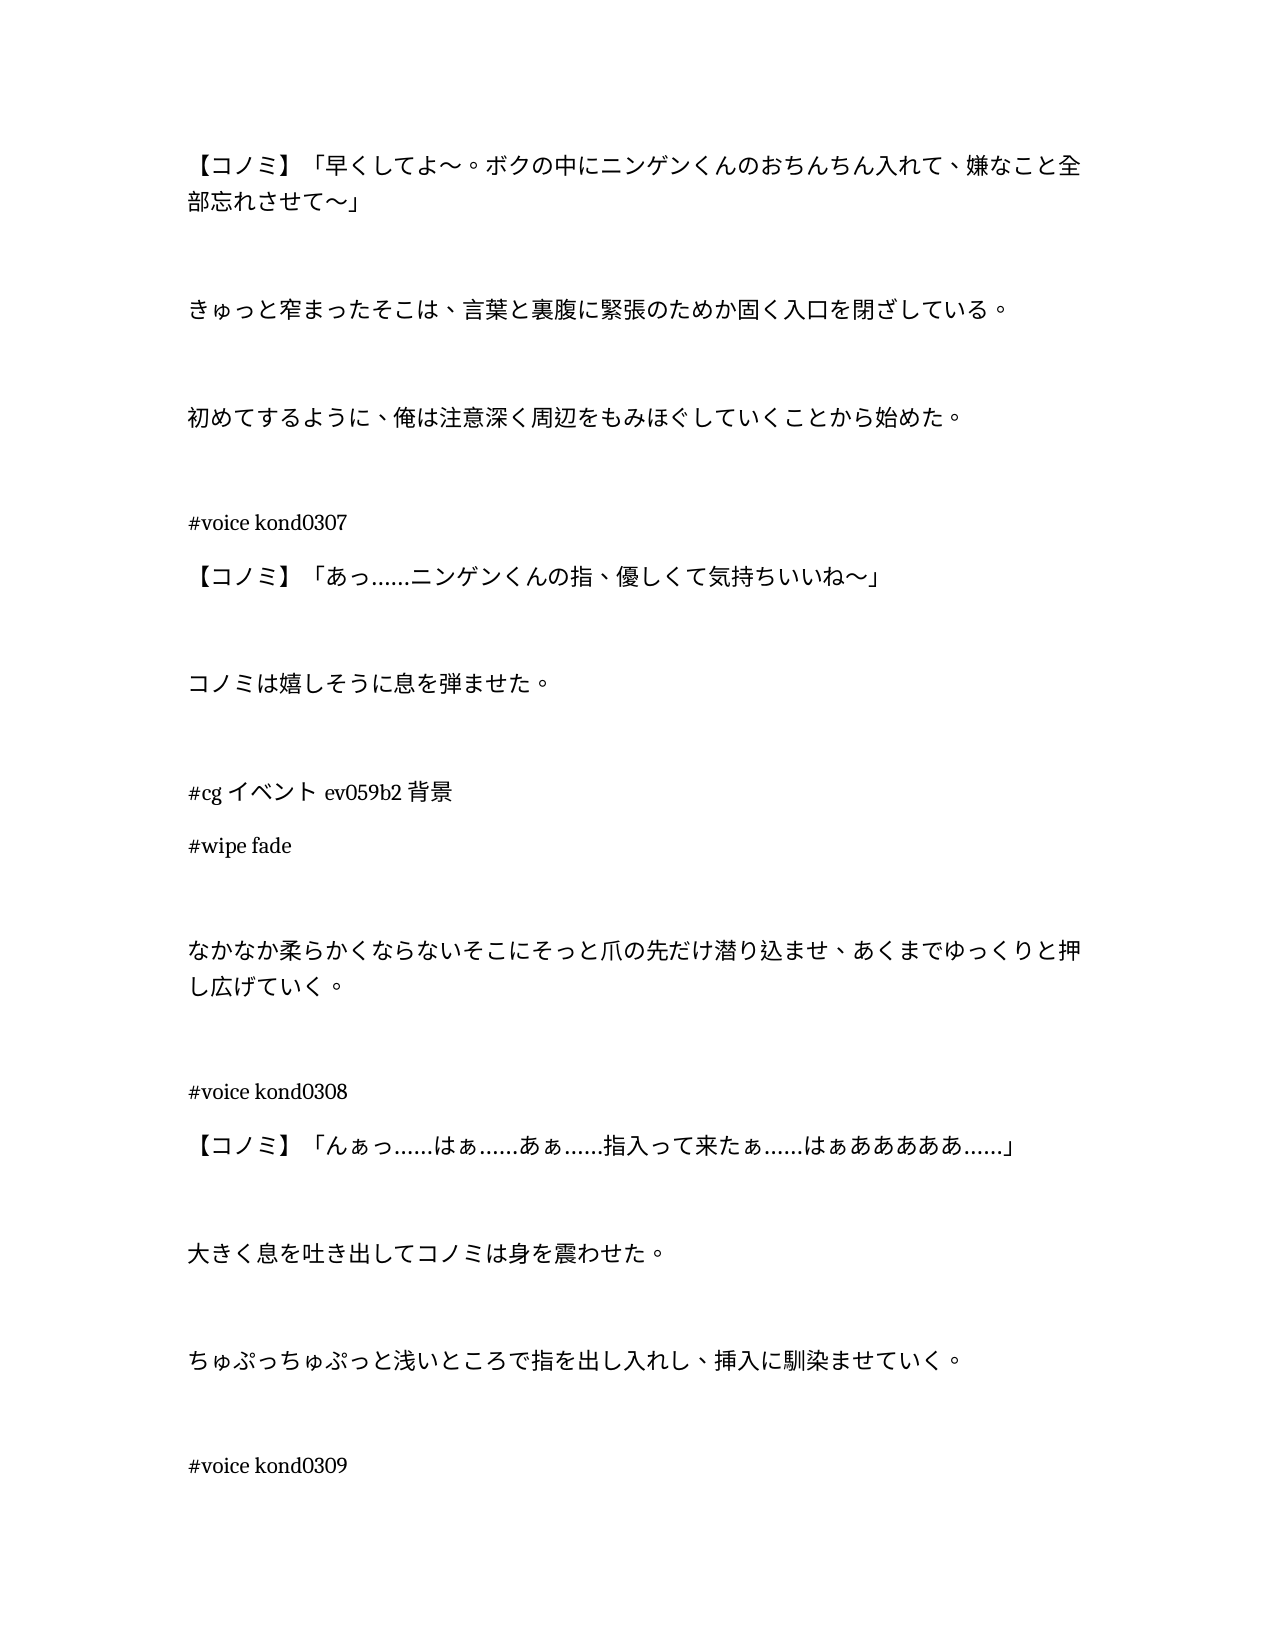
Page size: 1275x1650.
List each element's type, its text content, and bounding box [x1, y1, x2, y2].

text 【コノミ】「早くしてよ〜。ボクの中にニンゲンくんのおちんちん入れて、嫌なこと全部忘れさせて〜」 [187, 150, 1087, 217]
text ちゅぷっちゅぷっと浅いところで指を出し入れし、挿入に馴染ませていく。 [187, 1345, 1087, 1377]
text #voice kond0307 [187, 509, 1087, 536]
text #voice kond0308 [187, 1079, 1087, 1105]
text #wipe fade [187, 833, 1087, 859]
text #cg イベント ev059b2 背景 [187, 776, 1087, 807]
text 【コノミ】「あっ……ニンゲンくんの指、優しくて気持ちいいね〜」 [187, 560, 1087, 592]
text 【コノミ】「んぁっ……はぁ……あぁ……指入って来たぁ……はぁあああああ……」 [187, 1130, 1087, 1161]
text きゅっと窄まったそこは、言葉と裏腹に緊張のためか固く入口を閉ざしている。 [187, 294, 1087, 325]
text 初めてするように、俺は注意深く周辺をもみほぐしていくことから始めた。 [187, 402, 1087, 433]
text なかなか柔らかくならないそこにそっと爪の先だけ潜り込ませ、あくまでゆっくりと押し広げていく。 [187, 935, 1087, 1002]
text コノミは嬉しそうに息を弾ませた。 [187, 668, 1087, 699]
text #voice kond0309 [187, 1453, 1087, 1479]
text 大きく息を吐き出してコノミは身を震わせた。 [187, 1237, 1087, 1269]
